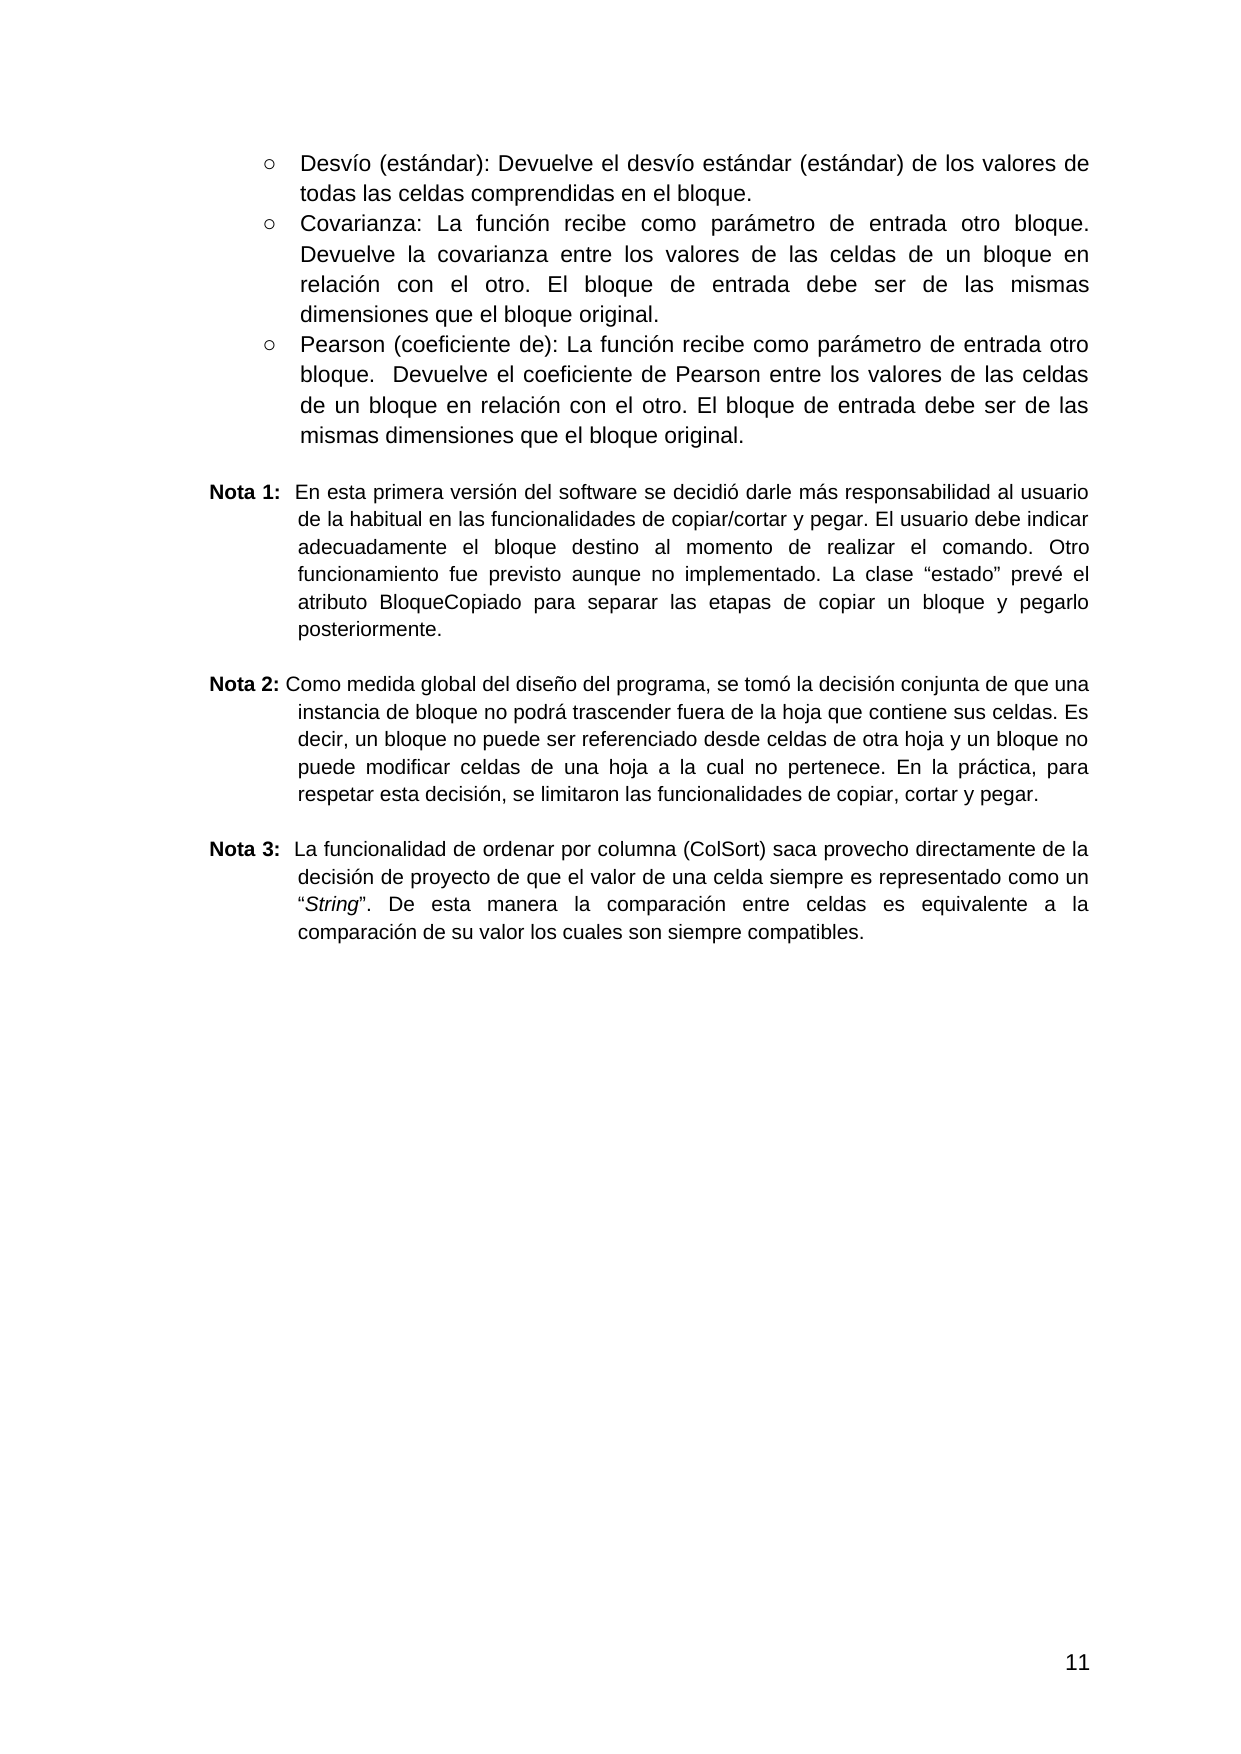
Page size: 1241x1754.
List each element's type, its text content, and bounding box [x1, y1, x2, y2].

list Pearson (coeficiente de): La función recibe como parámetro de entrada otro bloque. Devuelve el coeficiente de Pearson entre los valores de las celdas de un bloque en relación con el otro. El bloque de entrada debe ser de las mismas dimensiones que el bloque original. [262, 331, 1090, 448]
text Nota 2: Como medida global del diseño del programa, se tomó la decisión conjunta de que una instancia de bloque no podrá trascender fuera de la hoja que contiene sus celdas. Es decir, un bloque no puede ser referenciado desde celdas de otra hoja y un bloque no puede modificar celdas de una hoja a la cual no pertenece. En la práctica, para respetar esta decisión, se limitaron las funcionalidades de copiar, cortar y pegar. [209, 672, 1090, 806]
text Nota 1: En esta primera versión del software se decidió darle más responsabilidad al usuario de la habitual en las funcionalidades de copiar/cortar y pegar. El usuario debe indicar adecuadamente el bloque destino al momento de realizar el comando. Otro funcionamiento fue previsto aunque no implementado. La clase “estado” prevé el atributo BloqueCopiado para separar las etapas de copiar un bloque y pegarlo posteriormente. [209, 479, 1090, 641]
list Covarianza: La función recibe como parámetro de entrada otro bloque. Devuelve la covarianza entre los valores de las celdas de un bloque en relación con el otro. El bloque de entrada debe ser de las mismas dimensiones que el bloque original. [262, 210, 1090, 327]
list Desvío (estándar): Devuelve el desvío estándar (estándar) de los valores de todas las celdas comprendidas en el bloque. [262, 150, 1090, 207]
text Nota 3: La funcionalidad de ordenar por columna (ColSort) saca provecho directamente de la decisión de proyecto de que el valor de una celda siempre es representado como un “String”. De esta manera la comparación entre celdas es equivalente a la comparación de su valor los cuales son siempre compatibles. [209, 837, 1090, 943]
